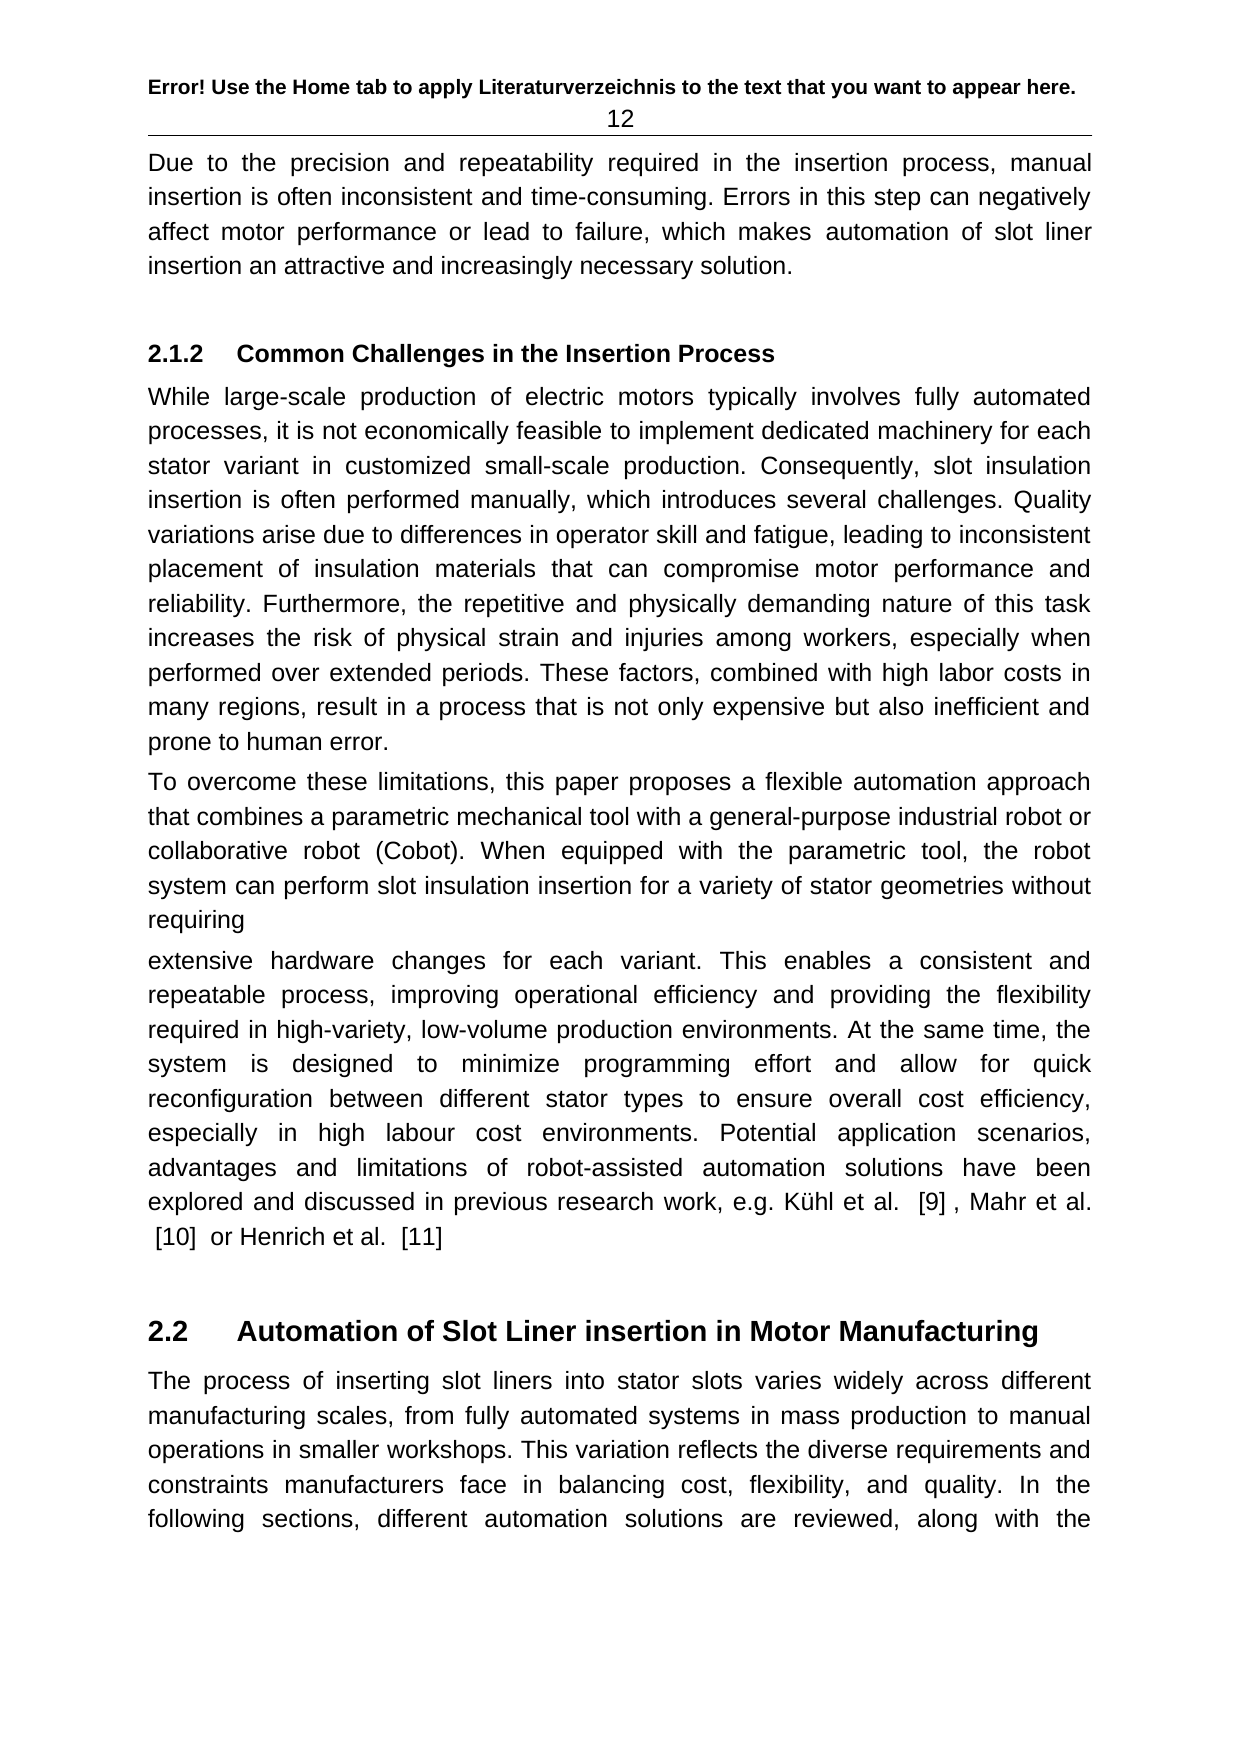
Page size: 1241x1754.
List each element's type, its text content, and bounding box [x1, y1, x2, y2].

text To overcome these limitations, this paper proposes a flexible automation approach that combines a parametric mechanical tool with a general-purpose industrial robot or collaborative robot (Cobot). When equipped with the parametric tool, the robot system can perform slot insulation insertion for a variety of stator geometries without requiring [148, 767, 1092, 934]
text Due to the precision and repeatability required in the insertion process, manual insertion is often inconsistent and time-consuming. Errors in this step can negatively affect motor performance or lead to failure, which makes automation of slot liner insertion an attractive and increasingly necessary solution. [148, 148, 1092, 280]
subtitle Common Challenges in the Insertion Process [148, 339, 1092, 368]
text extensive hardware changes for each variant. This enables a consistent and repeatable process, improving operational efficiency and providing the flexibility required in high-variety, low-volume production environments. At the same time, the system is designed to minimize programming effort and allow for quick reconfiguration between different stator types to ensure overall cost efficiency, especially in high labour cost environments. Potential application scenarios, advantages and limitations of robot-assisted automation solutions have been explored and discussed in previous research work, e.g. Kühl et al. , Mahr et al. or Henrich et al. [148, 946, 1092, 1250]
subtitle Automation of Slot Liner insertion in Motor Manufacturing [148, 1313, 1092, 1347]
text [148, 1366, 1092, 1533]
text While large-scale production of electric motors typically involves fully automated processes, it is not economically feasible to implement dedicated machinery for each stator variant in customized small-scale production. Consequently, slot insulation insertion is often performed manually, which introduces several challenges. Quality variations arise due to differences in operator skill and fatigue, leading to inconsistent placement of insulation materials that can compromise motor performance and reliability. Furthermore, the repetitive and physically demanding nature of this task increases the risk of physical strain and injuries among workers, especially when performed over extended periods. These factors, combined with high labor costs in many regions, result in a process that is not only expensive but also inefficient and prone to human error. [148, 382, 1092, 755]
